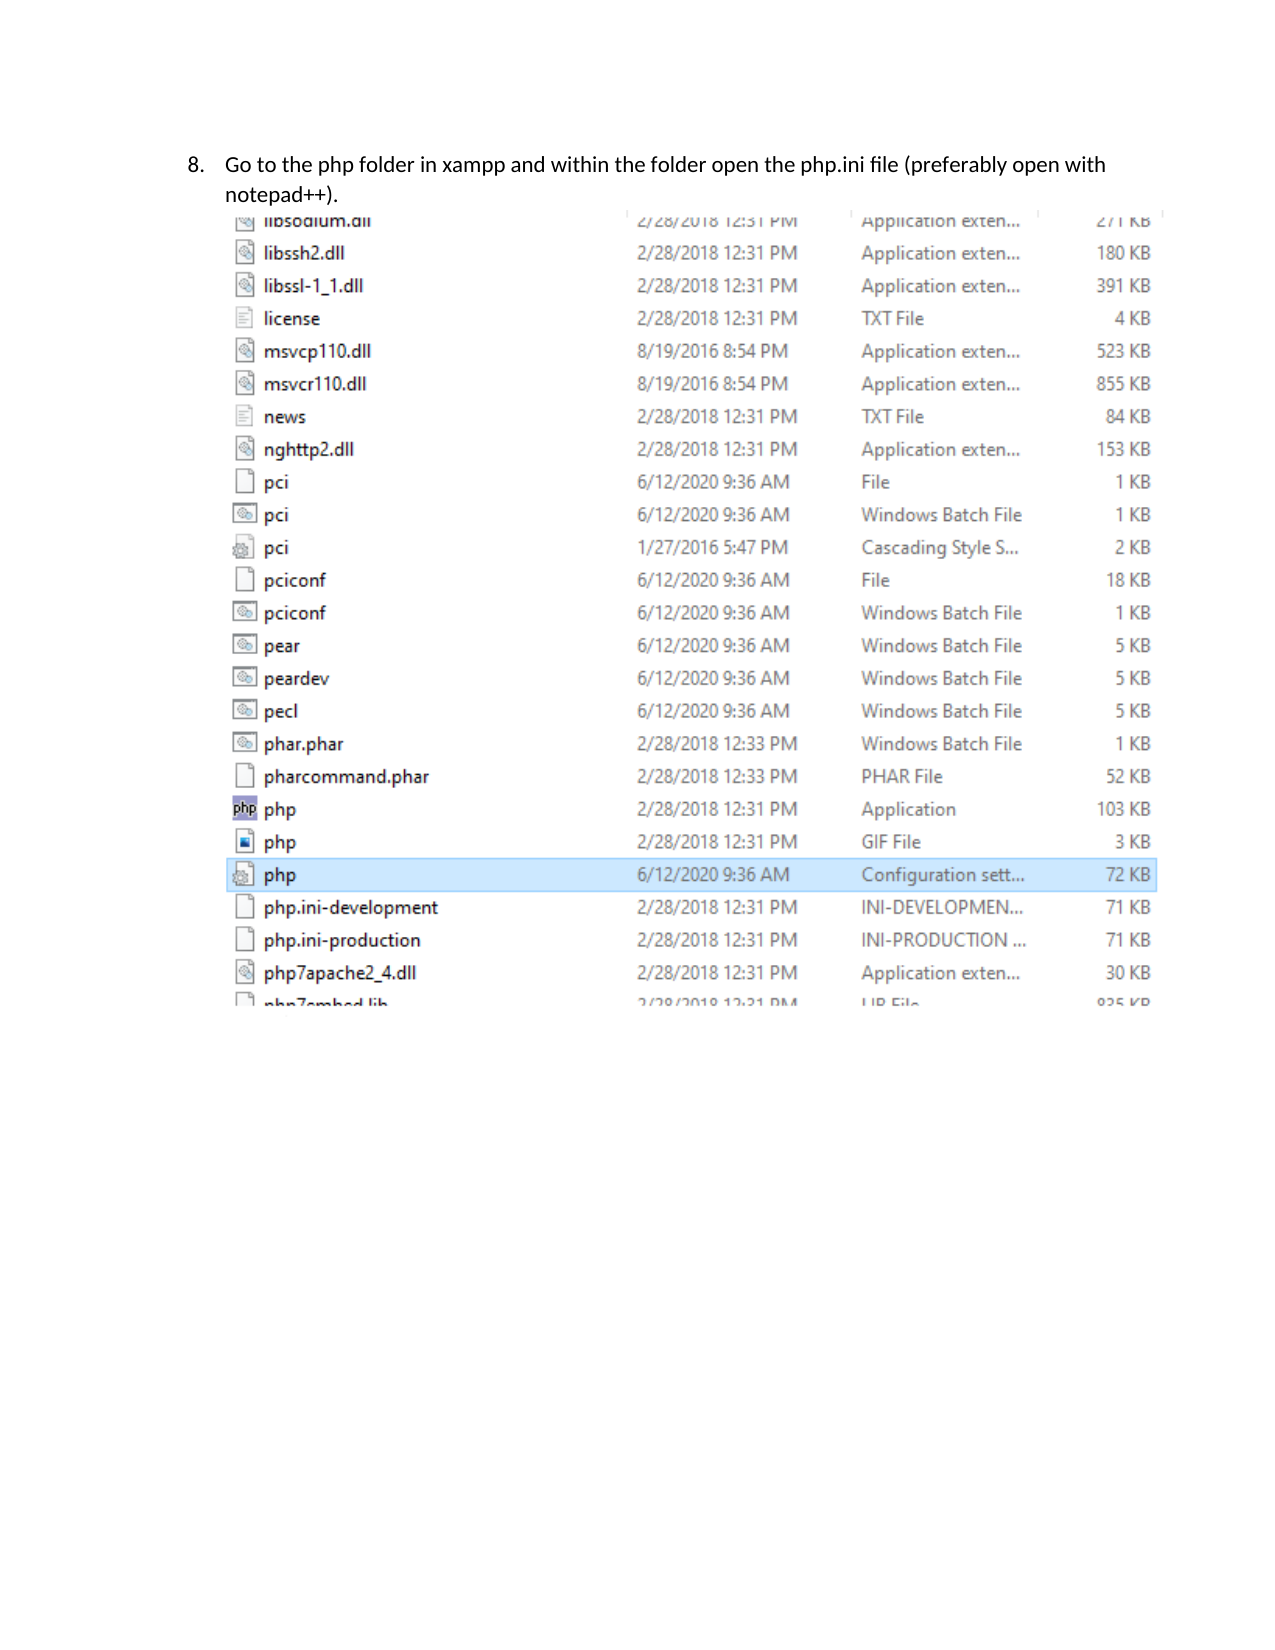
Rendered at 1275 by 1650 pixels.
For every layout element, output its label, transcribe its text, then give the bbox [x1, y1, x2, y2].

picture [225, 210, 1200, 1017]
